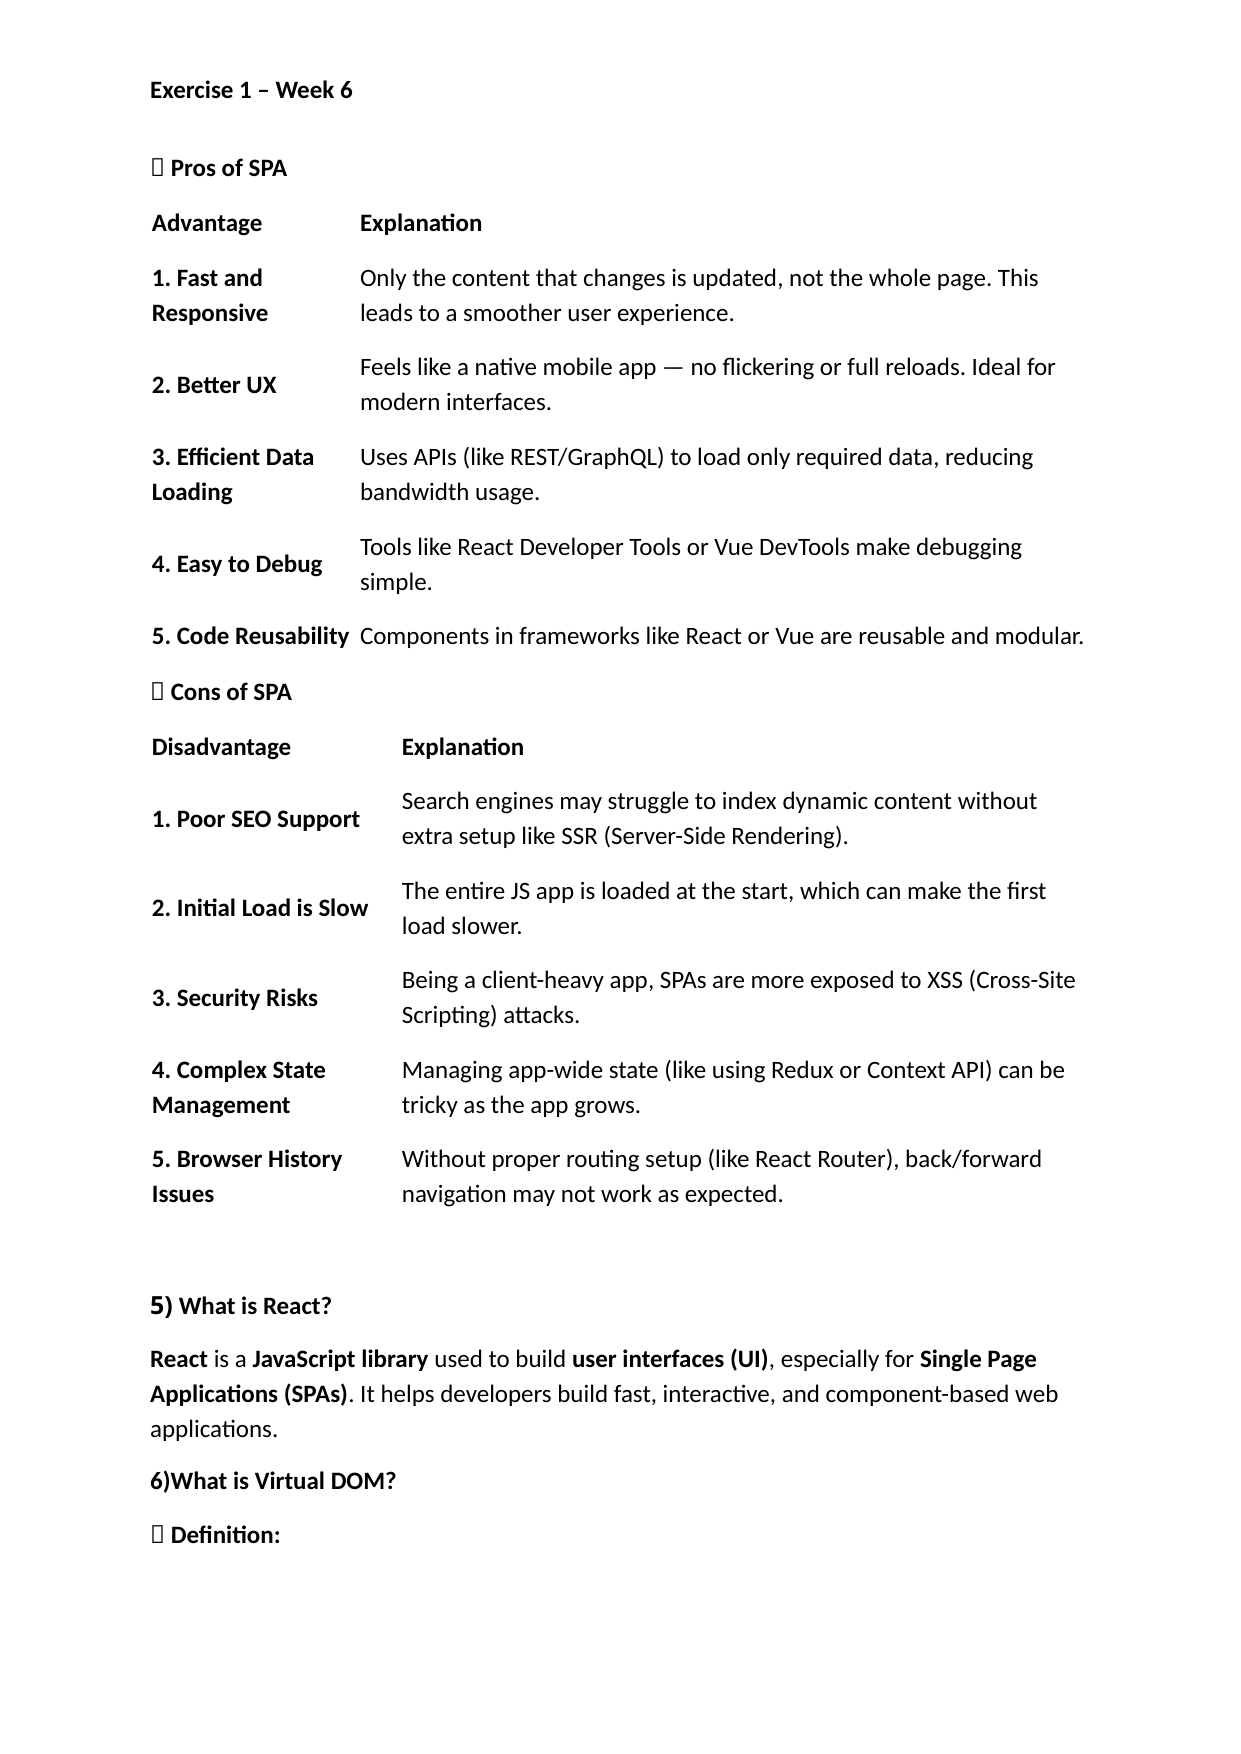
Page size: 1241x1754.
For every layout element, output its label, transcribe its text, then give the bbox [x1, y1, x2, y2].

text ❌ Cons of SPA [150, 673, 1090, 707]
table_cell Only the content that changes is updated, not the whole page. This leads to a smoother user experience. [358, 260, 1090, 350]
table_cell Managing app-wide state (like using Redux or Context API) can be tricky as the app grows. [400, 1053, 1090, 1142]
table_cell 3. Security Risks [150, 963, 400, 1052]
text 📌 Definition: [150, 1517, 1090, 1551]
table_header Disadvantage [150, 729, 400, 784]
table_cell Tools like React Developer Tools or Vue DevTools make debugging simple. [358, 529, 1090, 619]
table_cell 4. Easy to Debug [150, 529, 358, 619]
text React is a JavaScript library used to build user interfaces (UI), especially for Single Page Applications (SPAs). It helps developers build fast, interactive, and component-based web applications. [150, 1343, 1090, 1444]
table_cell 2. Better UX [150, 350, 358, 439]
table_cell 5. Code Reusability [150, 619, 358, 673]
table_cell 2. Initial Load is Slow [150, 873, 400, 963]
text 6)What is Virtual DOM? [150, 1465, 1090, 1496]
text ✅ Pros of SPA [150, 150, 1090, 184]
table_header Explanation [358, 206, 1090, 260]
table_cell 4. Complex State Management [150, 1053, 400, 1142]
table_cell 1. Poor SEO Support [150, 784, 400, 873]
text 5) What is React? [150, 1287, 1090, 1322]
table_header Advantage [150, 206, 358, 260]
table_cell Components in frameworks like React or Vue are reusable and modular. [358, 619, 1090, 673]
table_cell Search engines may struggle to index dynamic content without extra setup like SSR (Server-Side Rendering). [400, 784, 1090, 873]
table_cell 1. Fast and Responsive [150, 260, 358, 350]
table_cell Being a client-heavy app, SPAs are more exposed to XSS (Cross-Site Scripting) attacks. [400, 963, 1090, 1052]
table_cell 3. Efficient Data Loading [150, 440, 358, 529]
table_cell The entire JS app is loaded at the start, which can make the first load slower. [400, 873, 1090, 963]
table_cell Feels like a native mobile app — no flickering or full reloads. Ideal for modern interfaces. [358, 350, 1090, 439]
table_cell Uses APIs (like REST/GraphQL) to load only required data, reducing bandwidth usage. [358, 440, 1090, 529]
table_cell 5. Browser History Issues [150, 1142, 400, 1232]
table_cell Without proper routing setup (like React Router), back/forward navigation may not work as expected. [400, 1142, 1090, 1232]
table_header Explanation [400, 729, 1090, 784]
